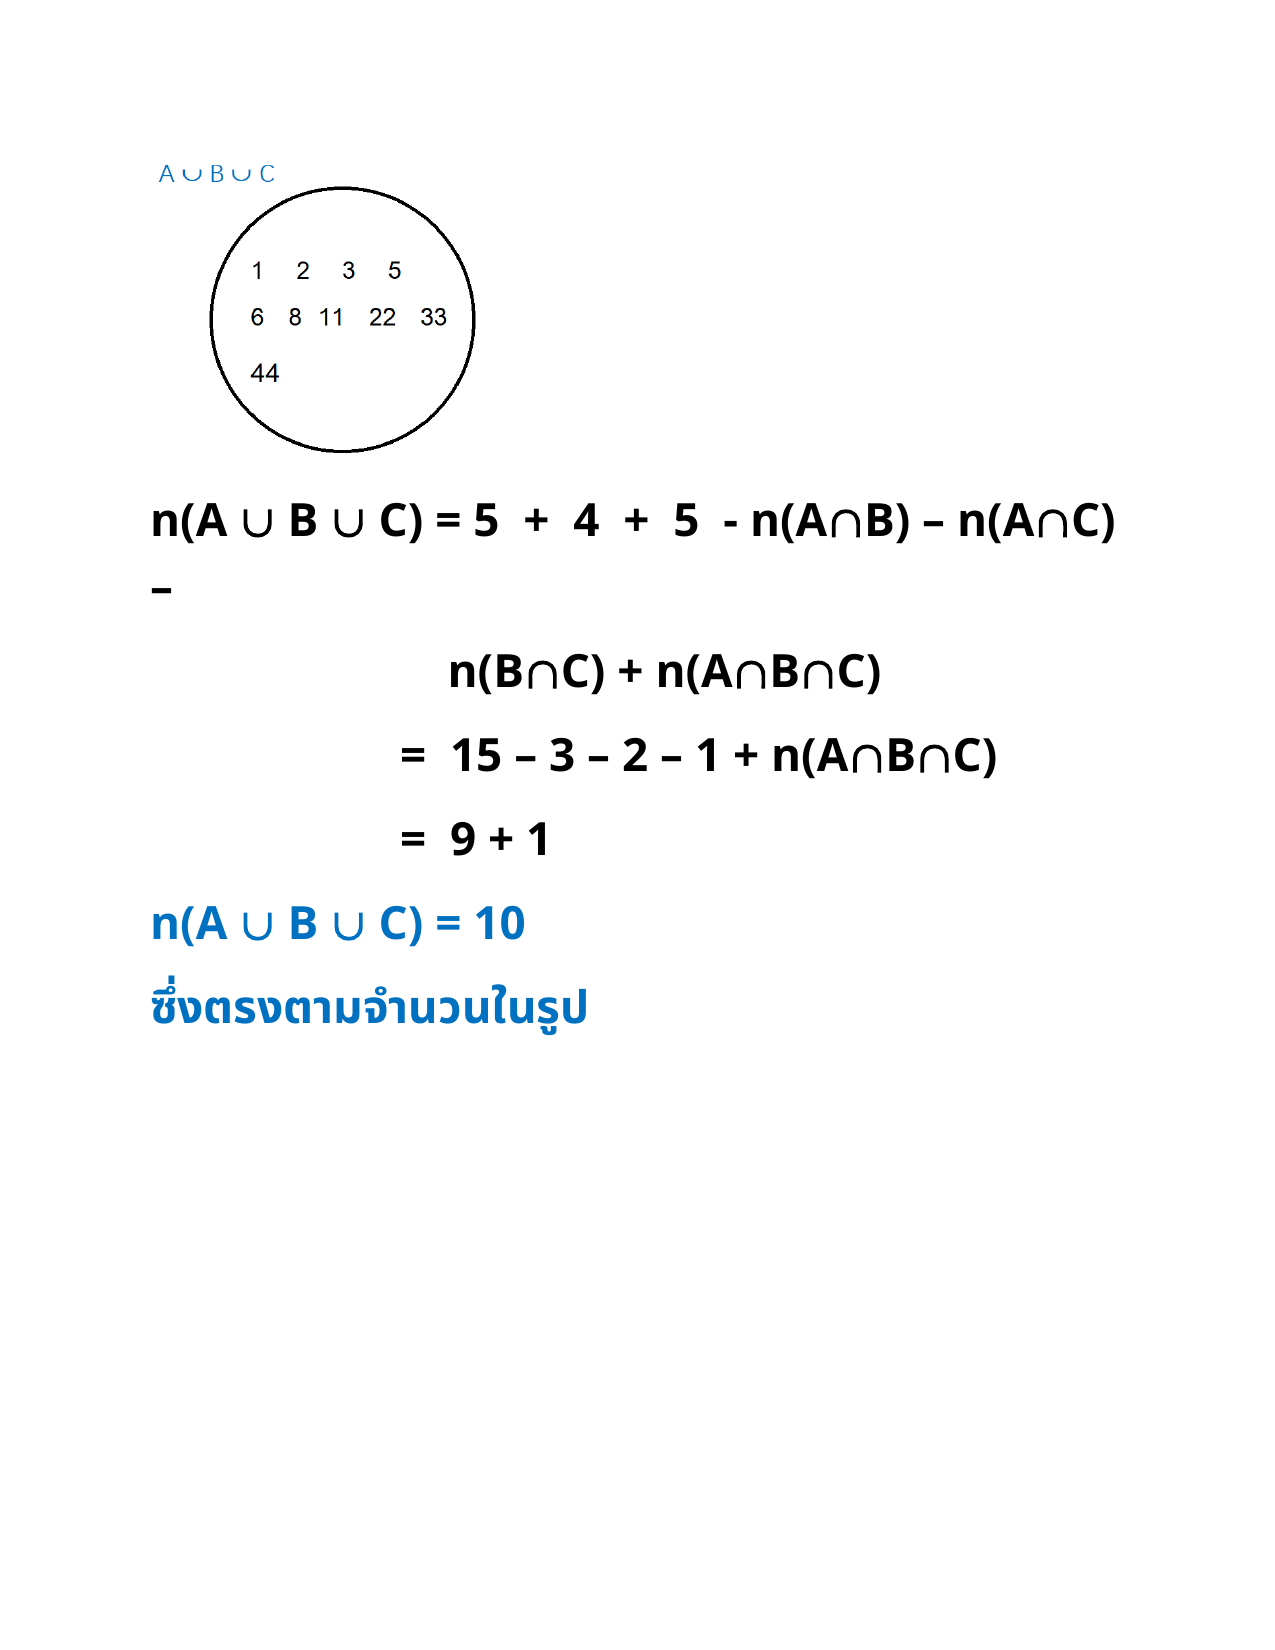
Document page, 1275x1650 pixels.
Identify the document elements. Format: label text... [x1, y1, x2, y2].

text = 15 – 3 – 2 – 1 + n(ABC) [150, 723, 1125, 785]
text ซึ่งตรงตามจำนวนในรูป [150, 975, 1125, 1044]
text n(A B C) = 5 + 4 + 5 - n(AB) – n(AC) – [150, 488, 1125, 617]
picture [150, 150, 492, 469]
text = 9 + 1 [150, 807, 1125, 869]
text n(BC) + n(ABC) [150, 639, 1125, 701]
text n(A B C) = 10 [150, 891, 1125, 953]
